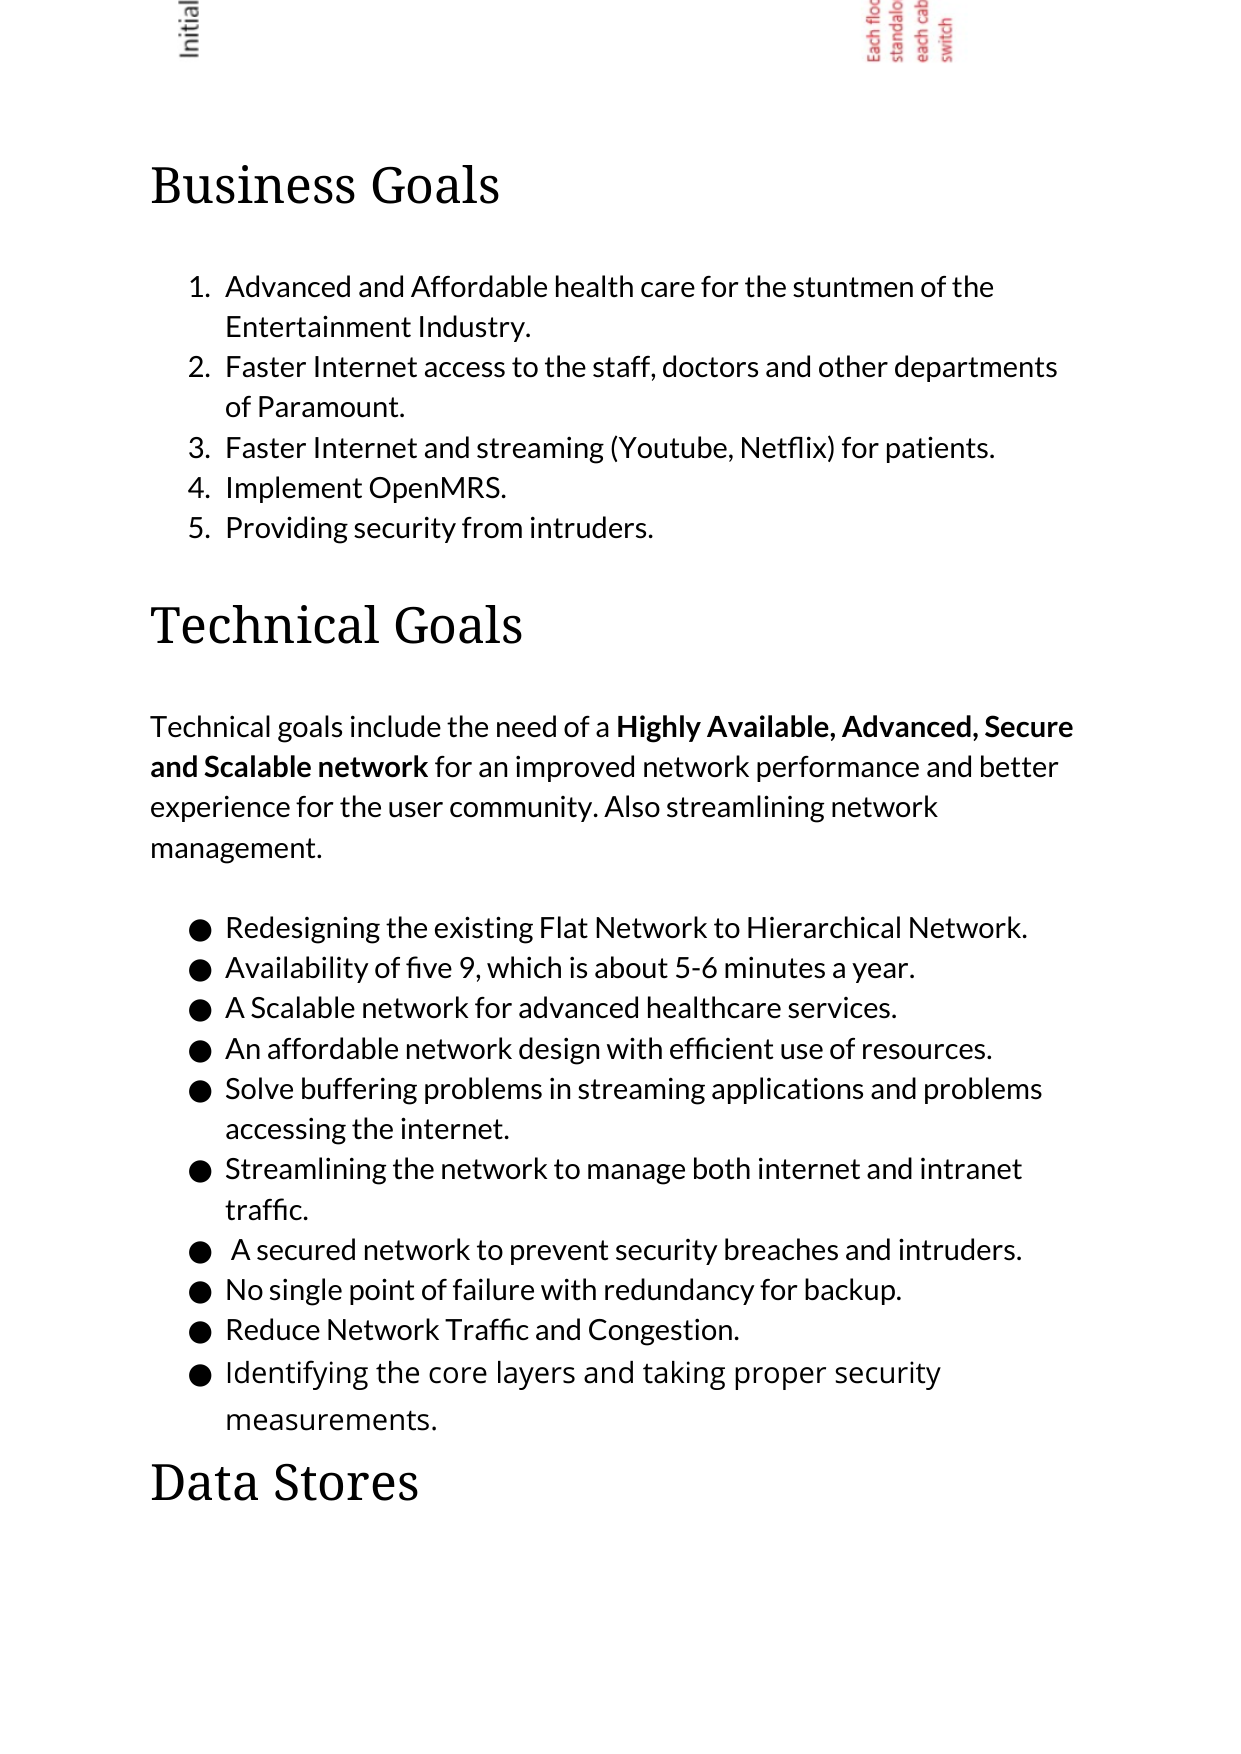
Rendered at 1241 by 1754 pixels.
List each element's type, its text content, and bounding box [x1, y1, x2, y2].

list An affordable network design with efficient use of resources. [187, 1030, 1090, 1065]
list A Scalable network for advanced healthcare services. [187, 990, 1090, 1025]
list Implement OpenMRS. [187, 469, 1090, 504]
text Business Goals [150, 150, 1090, 218]
text Technical Goals [150, 590, 1090, 658]
list Faster Internet access to the staff, doctors and other departments of Paramount. [187, 349, 1090, 424]
list Availability of five 9, which is about 5-6 minutes a year. [187, 950, 1090, 985]
list Streamlining the network to manage both internet and intranet traffic. [187, 1151, 1090, 1226]
list Faster Internet and streaming (Youtube, Netflix) for patients. [187, 429, 1090, 464]
text Data Stores [150, 1447, 1090, 1515]
text Technical goals include the need of a Highly Available, Advanced, Secure and Scalable network for an improved network performance and better experience for the user community. Also streamlining network management. [150, 709, 1090, 864]
list Advanced and Affordable health care for the stuntmen of the Entertainment Industry. [187, 268, 1090, 344]
picture [136, 0, 1106, 101]
list Solve buffering problems in streaming applications and problems accessing the internet. [187, 1071, 1090, 1146]
list Providing security from intruders. [187, 510, 1090, 545]
list No single point of failure with redundancy for backup. [187, 1272, 1090, 1307]
list Reduce Network Traffic and Congestion. [187, 1312, 1090, 1347]
list A secured network to prevent security breaches and intruders. [187, 1231, 1090, 1266]
list Identifying the core layers and taking proper security measurements. [187, 1352, 1090, 1439]
list Redesigning the existing Flat Network to Hierarchical Network. [187, 910, 1090, 945]
